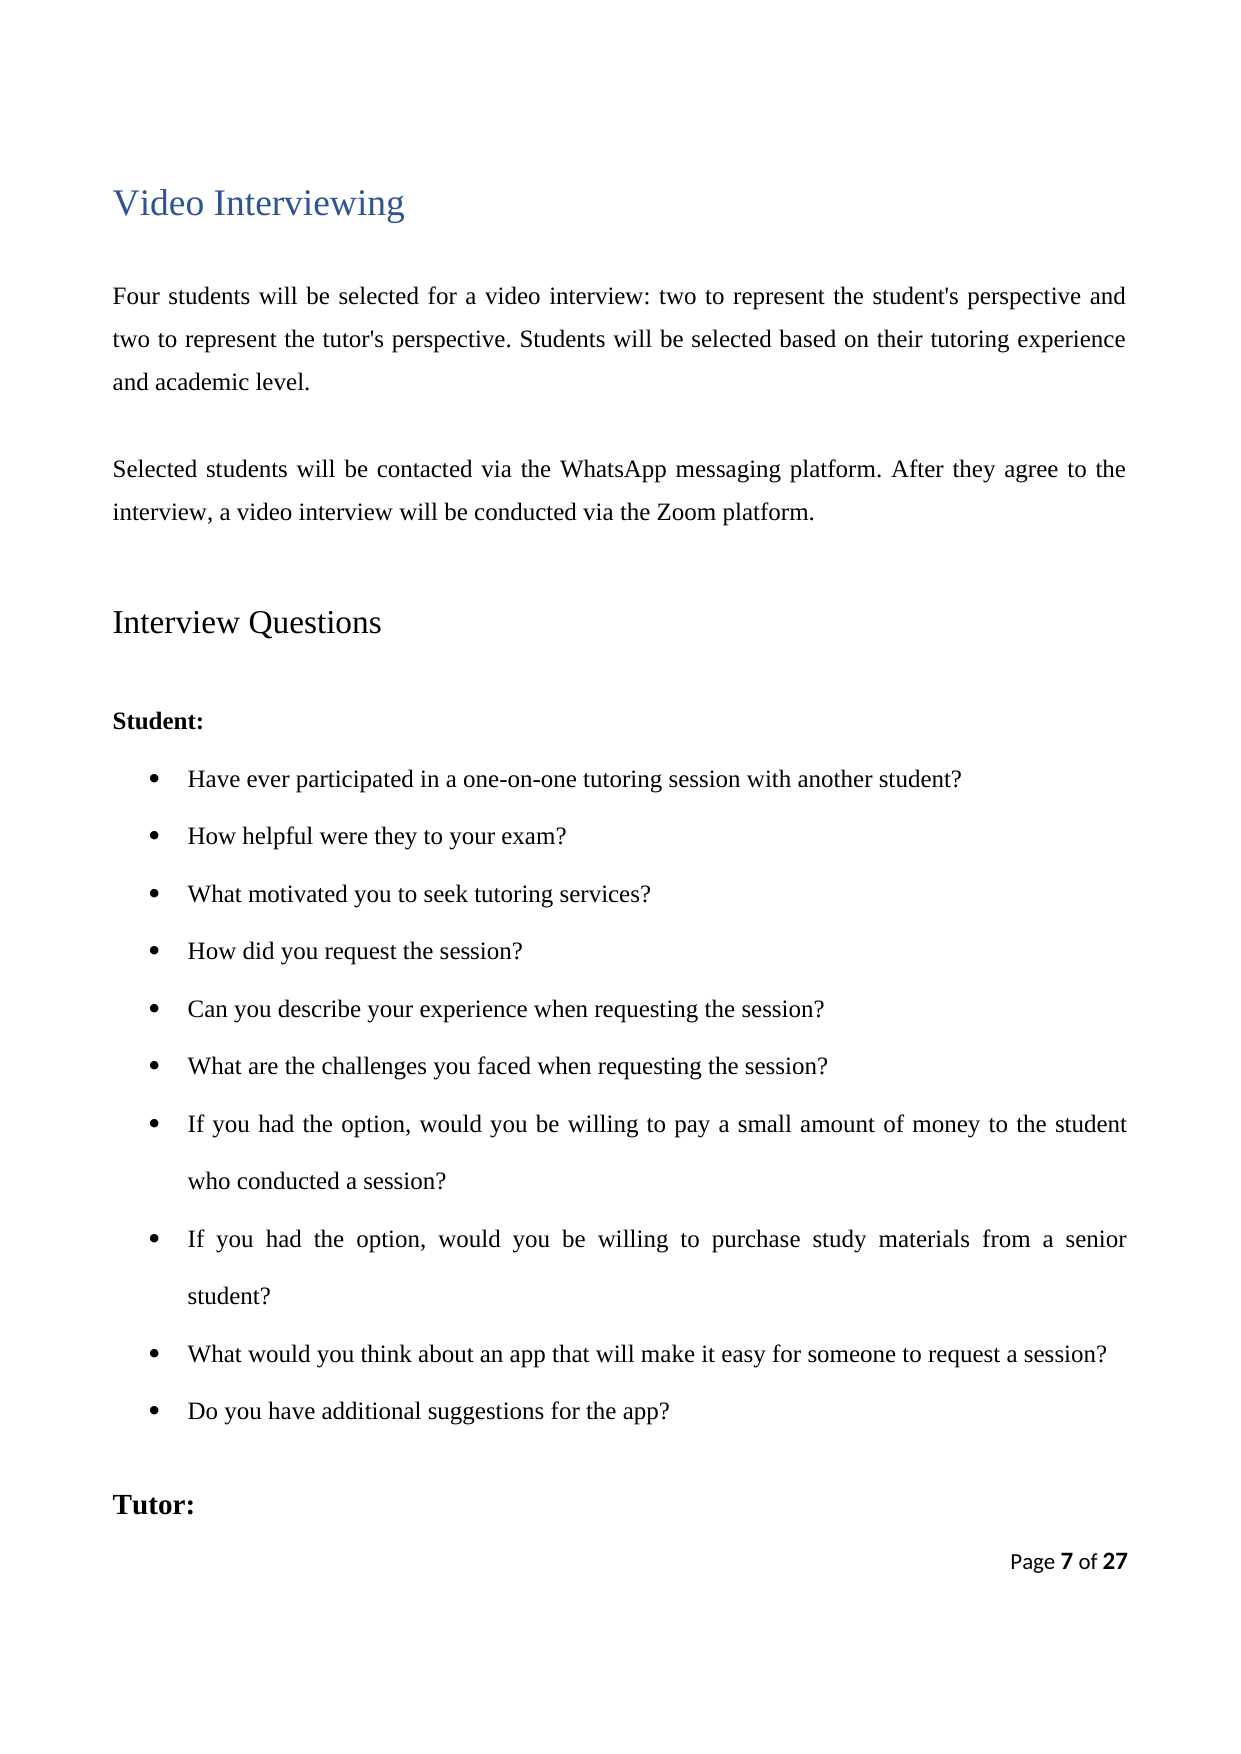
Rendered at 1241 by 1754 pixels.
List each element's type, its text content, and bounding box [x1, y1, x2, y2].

list Have ever participated in a one-on-one tutoring session with another student? [150, 764, 1128, 793]
list If you had the option, would you be willing to pay a small amount of money to the student who conducted a session? [150, 1109, 1128, 1195]
text Student: [112, 706, 1128, 735]
list How did you request the session? [150, 936, 1128, 965]
text Interview Questions [112, 602, 1128, 641]
list What would you think about an app that will make it easy for someone to request a session? [150, 1339, 1128, 1368]
list Do you have additional suggestions for the app? [150, 1396, 1128, 1425]
subtitle Video Interviewing [112, 181, 1128, 224]
list How helpful were they to your exam? [150, 821, 1128, 850]
list What motivated you to seek tutoring services? [150, 879, 1128, 908]
list Can you describe your experience when requesting the session? [150, 994, 1128, 1023]
list What are the challenges you faced when requesting the session? [150, 1051, 1128, 1080]
text Tutor: [112, 1487, 1128, 1521]
text Selected students will be contacted via the WhatsApp messaging platform. After they agree to the interview, a video interview will be conducted via the Zoom platform. [112, 454, 1128, 526]
text Four students will be selected for a video interview: two to represent the student's perspective and two to represent the tutor's perspective. Students will be selected based on their tutoring experience and academic level. [112, 281, 1128, 396]
list If you had the option, would you be willing to purchase study materials from a senior student? [150, 1224, 1128, 1310]
